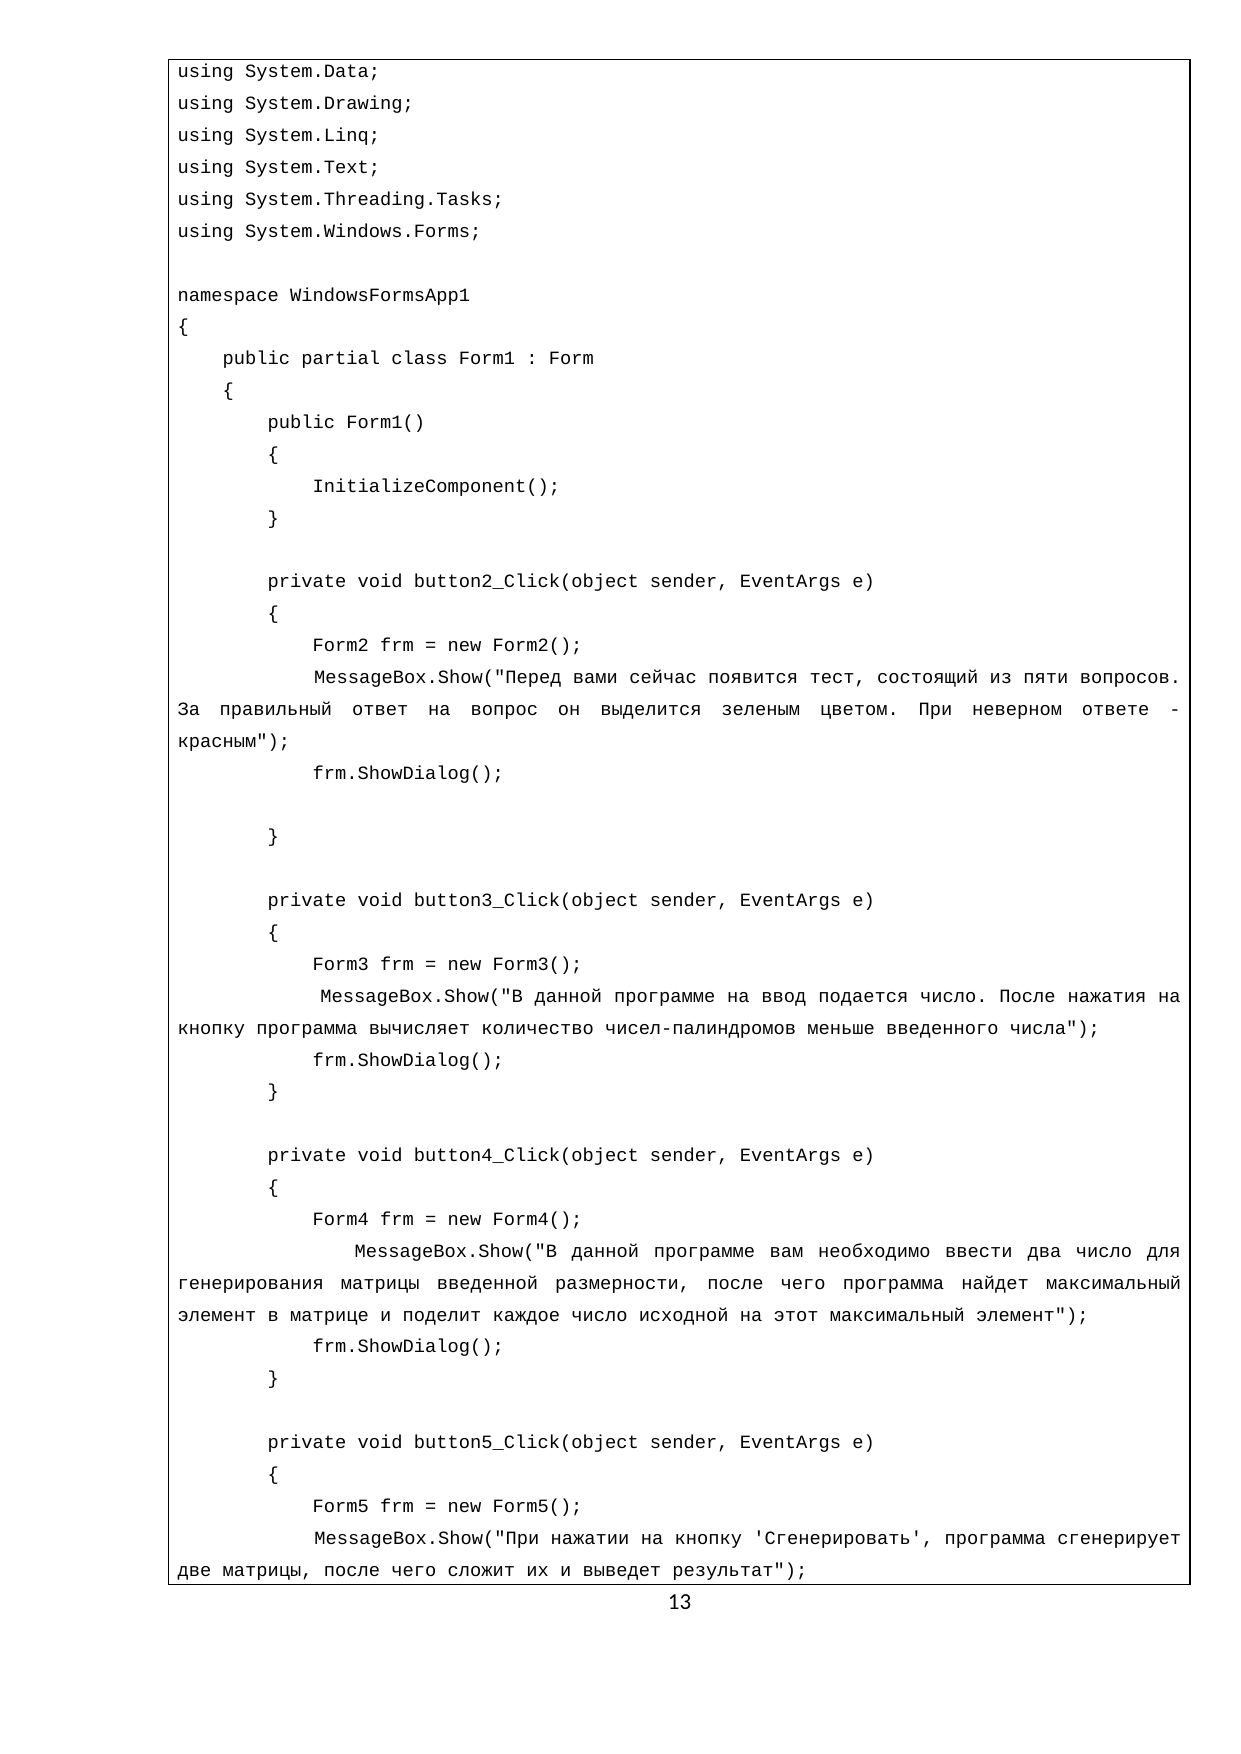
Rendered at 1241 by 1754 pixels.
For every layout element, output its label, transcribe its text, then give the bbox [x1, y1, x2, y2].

text } [169, 824, 1189, 848]
text using System.Windows.Forms; [169, 218, 1189, 243]
text using System.Threading.Tasks; [169, 187, 1189, 211]
text } [169, 505, 1189, 530]
text { [169, 601, 1189, 625]
text { [169, 920, 1189, 944]
text using System.Linq; [169, 123, 1189, 147]
text Form3 frm = new Form3(); [169, 952, 1189, 976]
text frm.ShowDialog(); [169, 760, 1189, 785]
text { [169, 314, 1189, 338]
text using System.Data; [169, 60, 1189, 83]
text private void button3_Click(object sender, EventArgs e) [169, 888, 1189, 912]
text { [169, 378, 1189, 402]
text frm.ShowDialog(); [169, 1334, 1189, 1358]
text public partial class Form1 : Form [169, 346, 1189, 370]
text Form4 frm = new Form4(); [169, 1207, 1189, 1231]
text Form5 frm = new Form5(); [169, 1493, 1189, 1518]
text MessageBox.Show("В данной программе на ввод подается число. После нажатия на кнопку программа вычисляет количество чисел-палиндромов меньше введенного числа"); [169, 983, 1189, 1040]
text using System.Text; [169, 155, 1189, 179]
text MessageBox.Show("В данной программе вам необходимо ввести два число для генерирования матрицы введенной размерности, после чего программа найдет максимальный элемент в матрице и поделит каждое число исходной на этот максимальный элемент"); [169, 1238, 1189, 1327]
text MessageBox.Show("Перед вами сейчас появится тест, состоящий из пяти вопросов. За правильный ответ на вопрос он выделится зеленым цветом. При неверном ответе - красным"); [169, 665, 1189, 753]
text } [169, 1366, 1189, 1390]
text Form2 frm = new Form2(); [169, 633, 1189, 657]
text MessageBox.Show("При нажатии на кнопку 'Сгенерировать', программа сгенерирует две матрицы, после чего сложит их и выведет результат"); [169, 1525, 1189, 1584]
text namespace WindowsFormsApp1 [169, 282, 1189, 307]
text using System.Drawing; [169, 91, 1189, 115]
text { [169, 1175, 1189, 1199]
text InitializeComponent(); [169, 473, 1189, 498]
text private void button5_Click(object sender, EventArgs e) [169, 1430, 1189, 1454]
text { [169, 442, 1189, 466]
text private void button4_Click(object sender, EventArgs e) [169, 1143, 1189, 1167]
text private void button2_Click(object sender, EventArgs e) [169, 569, 1189, 593]
text } [169, 1079, 1189, 1103]
text frm.ShowDialog(); [169, 1047, 1189, 1072]
text { [169, 1462, 1189, 1486]
text public Form1() [169, 410, 1189, 434]
